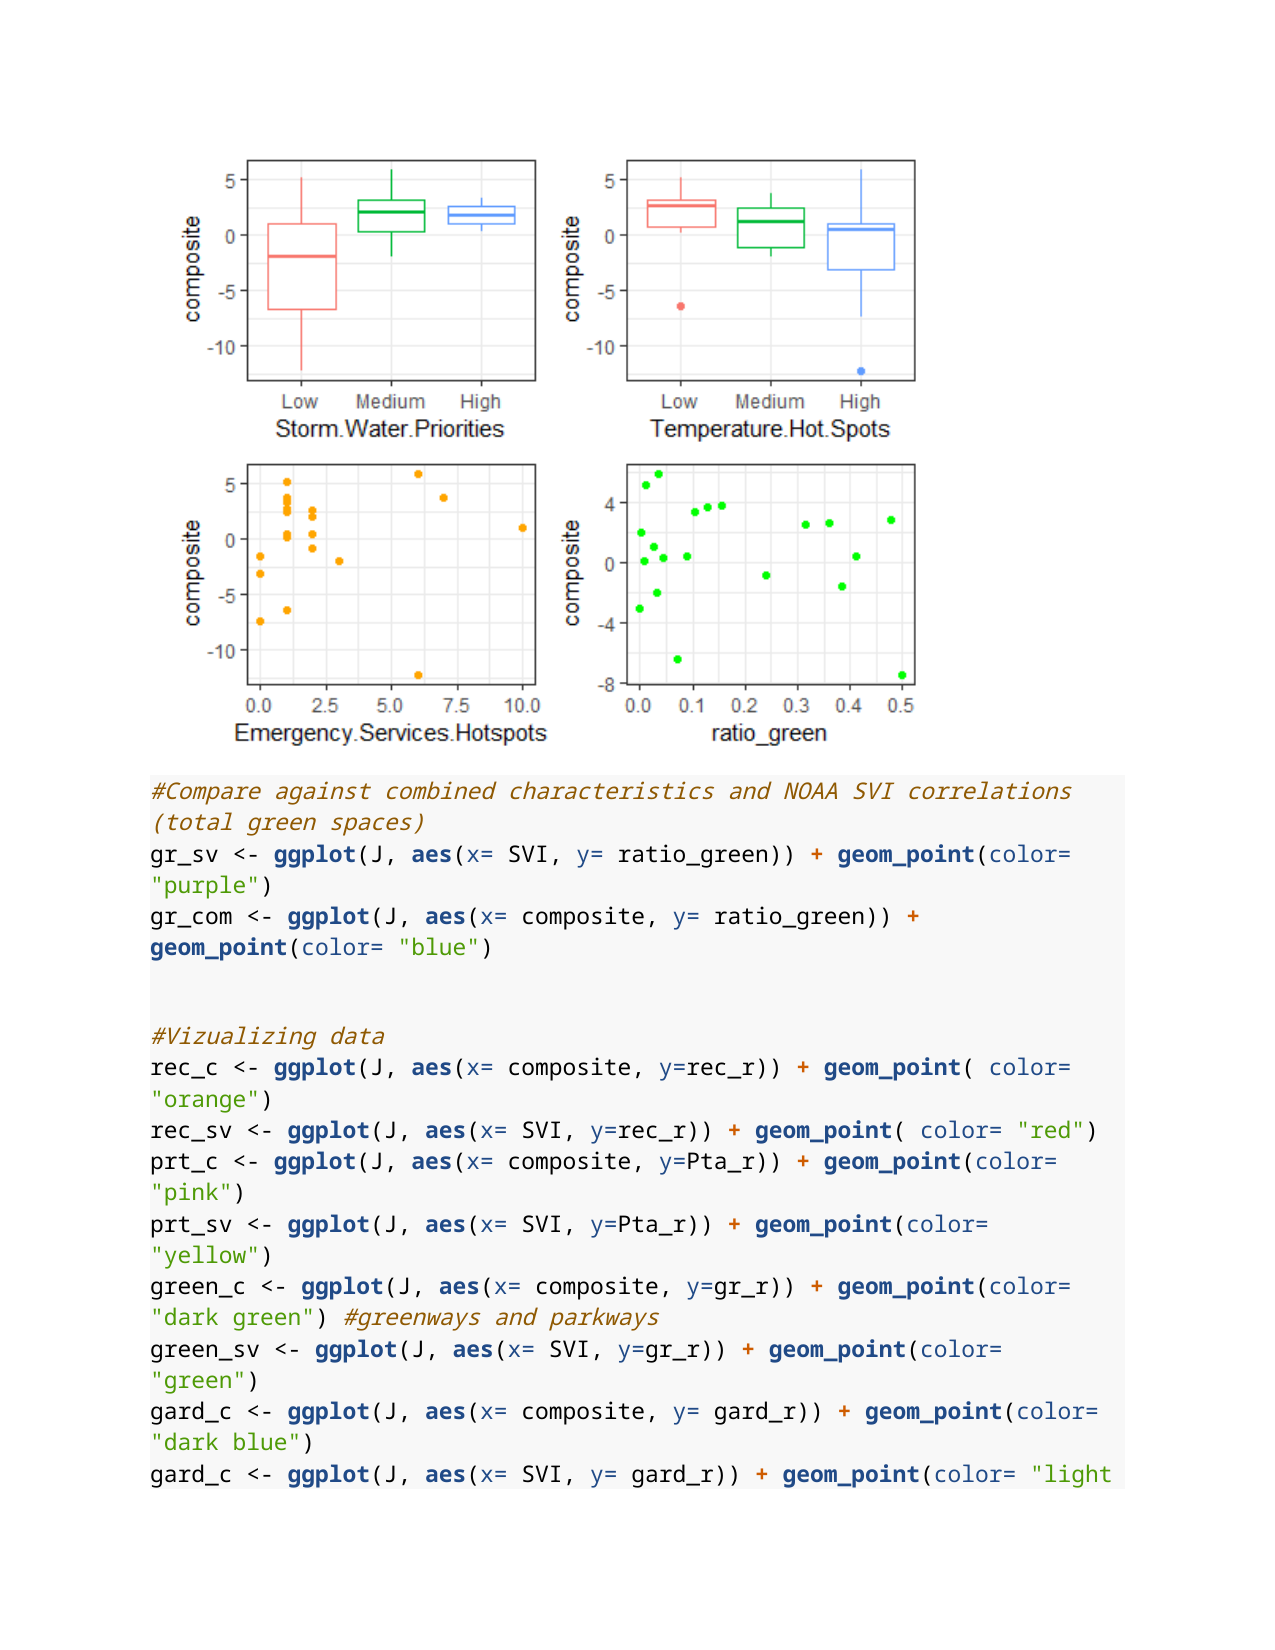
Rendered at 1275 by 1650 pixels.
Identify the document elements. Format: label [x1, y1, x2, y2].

text [150, 775, 1125, 1489]
picture [168, 150, 927, 757]
